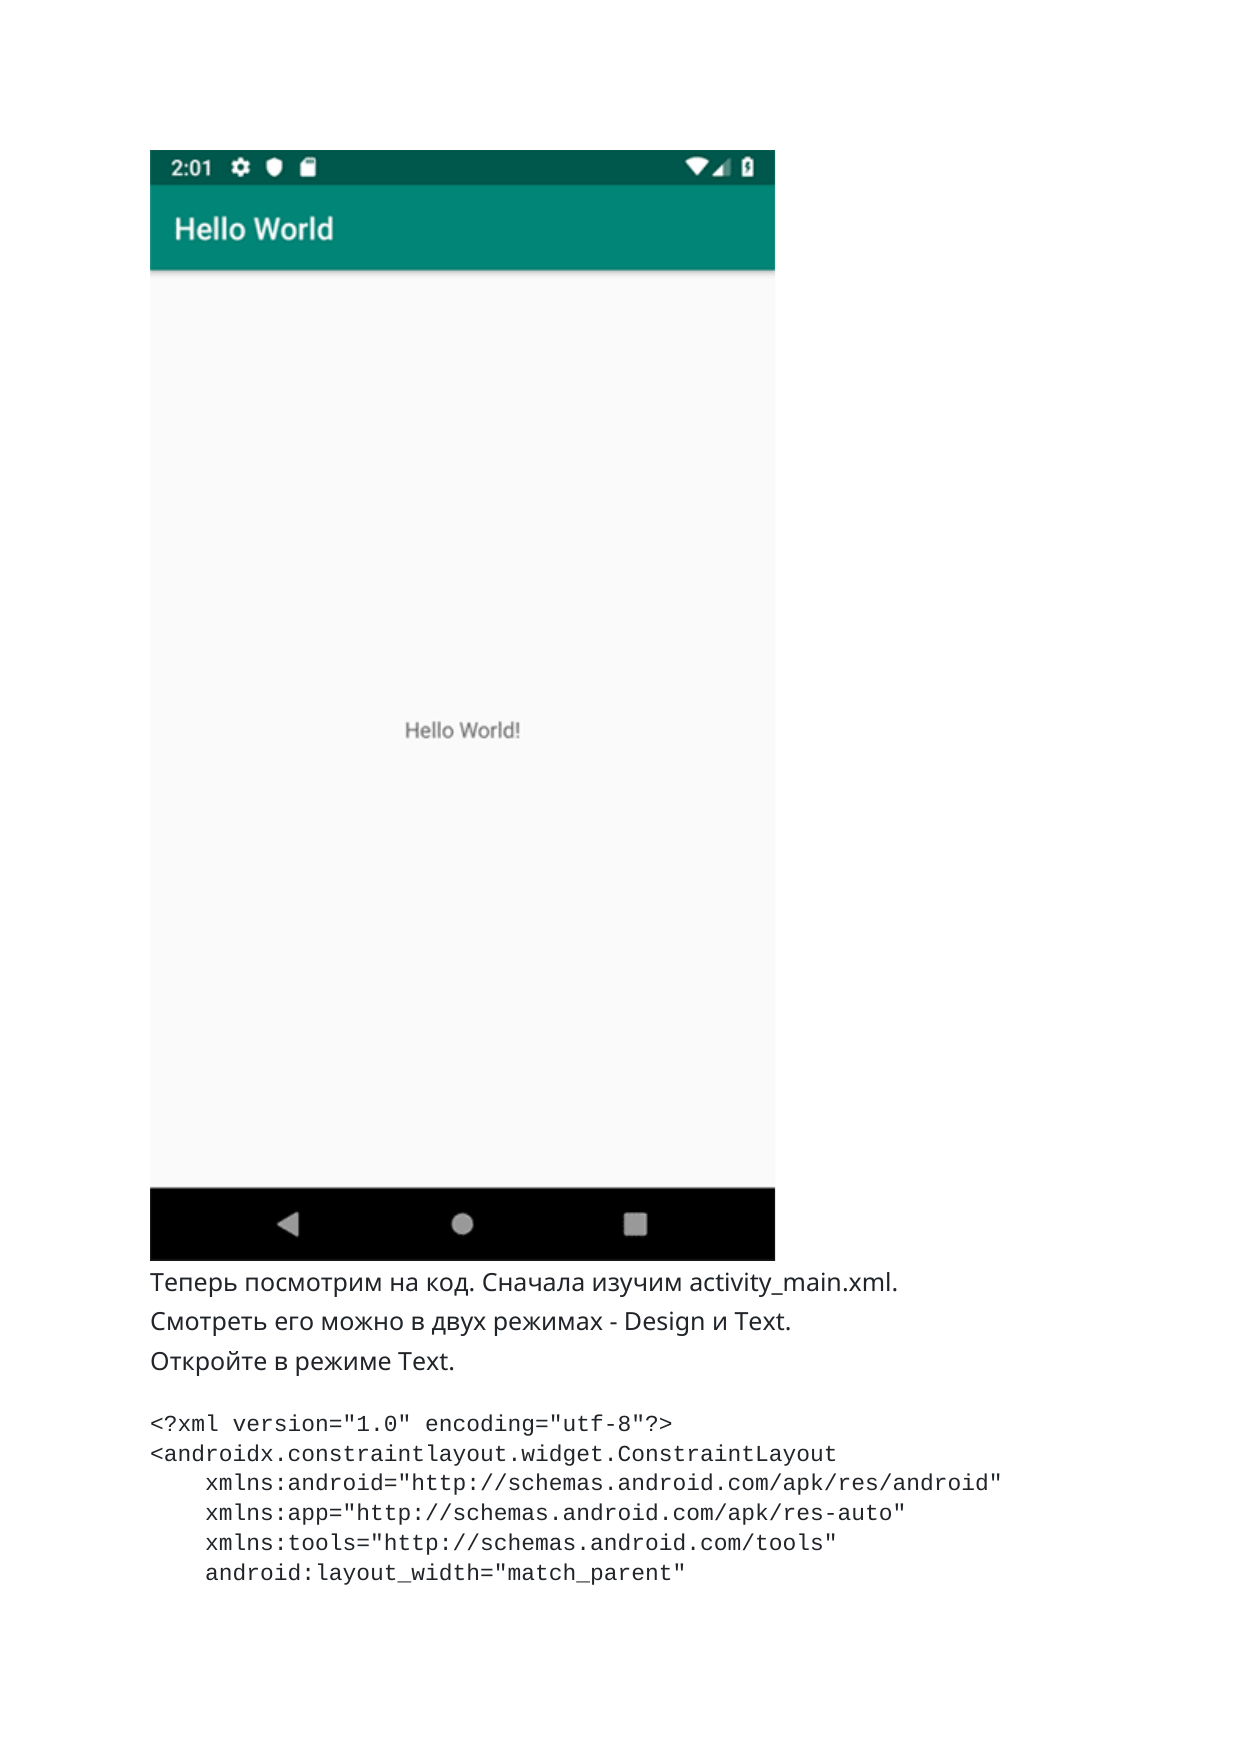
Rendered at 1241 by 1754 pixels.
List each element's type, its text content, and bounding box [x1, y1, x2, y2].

text <androidx.constraintlayout.widget.ConstraintLayout [150, 1442, 1090, 1468]
text xmlns:tools="http://schemas.android.com/tools" [150, 1531, 1090, 1557]
text Откройте в режиме Text. [150, 1343, 1090, 1377]
text android:layout_width="match_parent" [150, 1561, 1090, 1587]
text <?xml version="1.0" encoding="utf-8"?> [150, 1412, 1090, 1438]
text Теперь посмотрим на код. Сначала изучим activity_main.xml. [150, 1265, 1090, 1299]
picture [150, 150, 775, 1261]
text Смотреть его можно в двух режимах - Design и Text. [150, 1304, 1090, 1338]
text xmlns:android="http://schemas.android.com/apk/res/android" [150, 1472, 1090, 1498]
text xmlns:app="http://schemas.android.com/apk/res-auto" [150, 1501, 1090, 1527]
